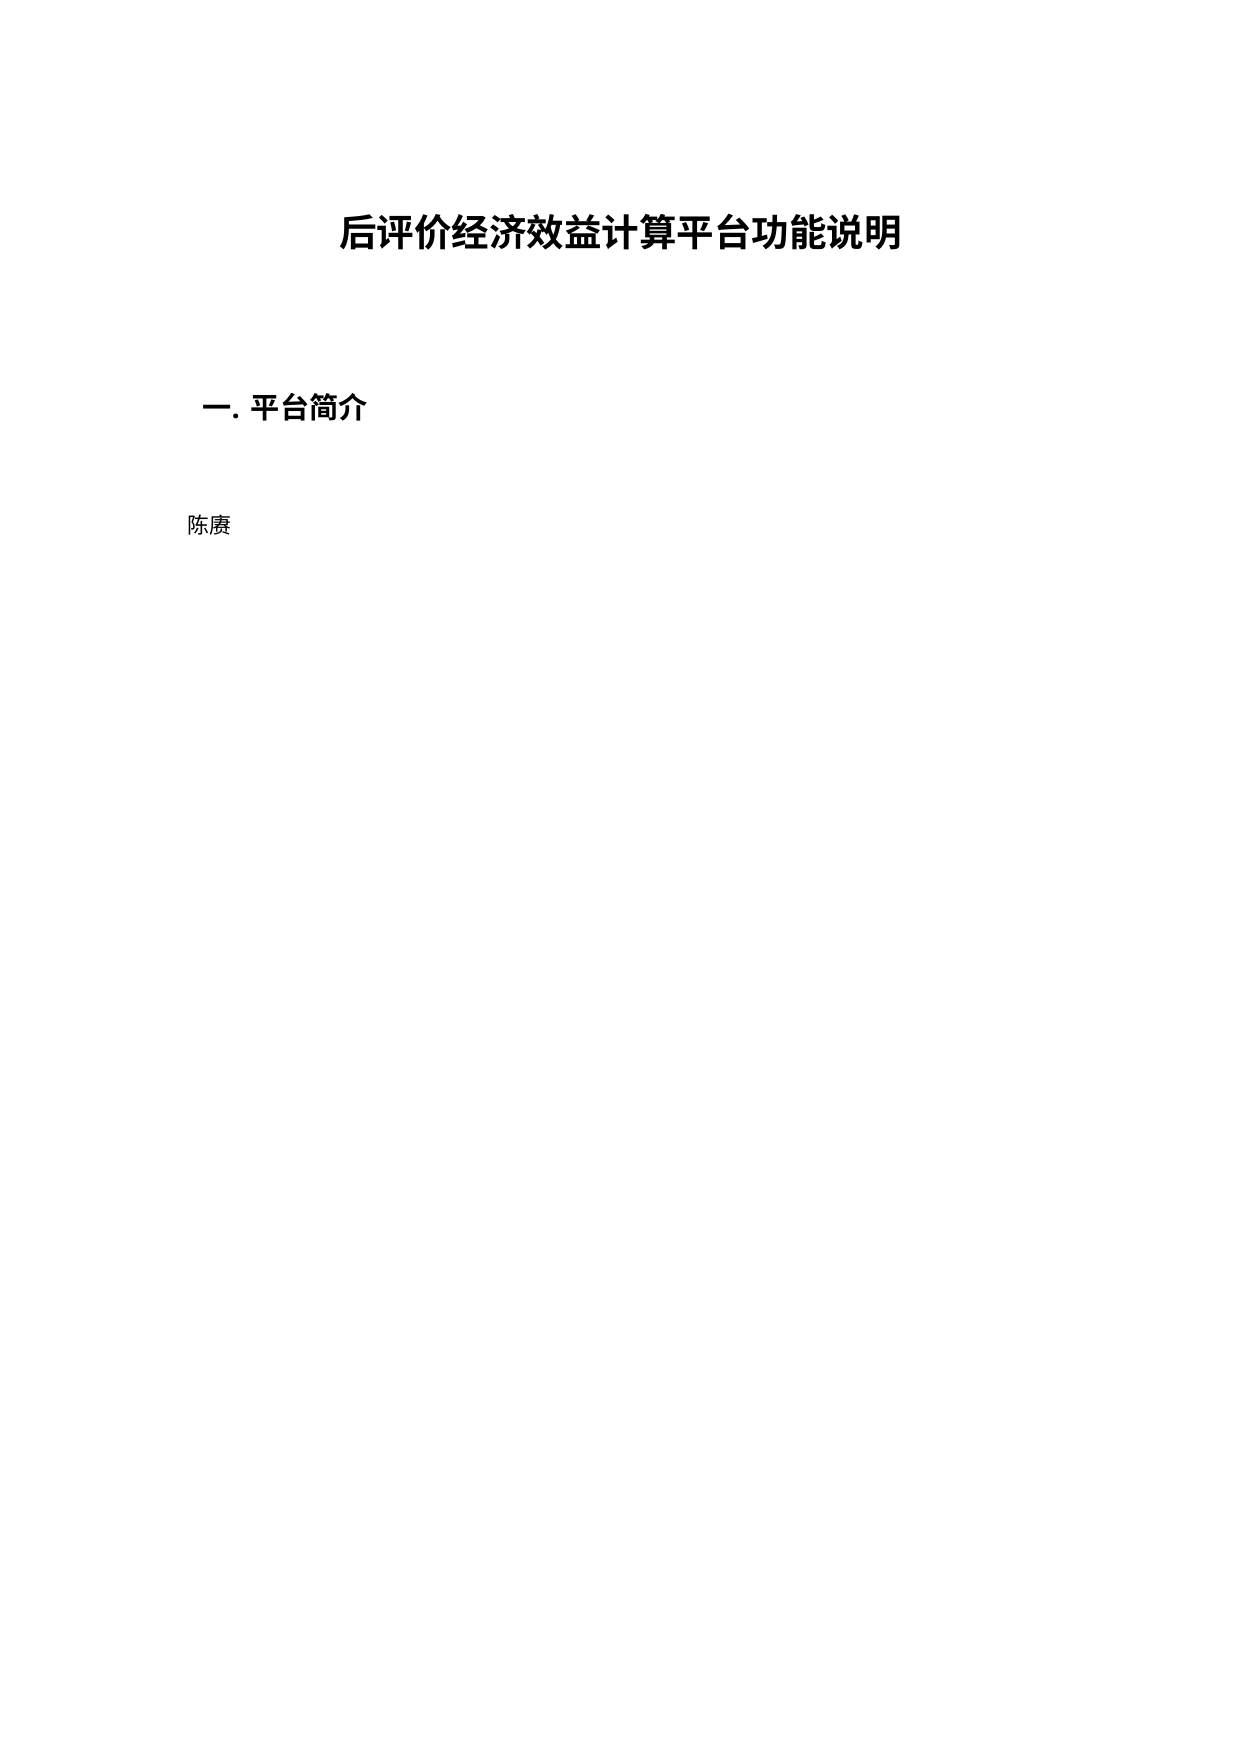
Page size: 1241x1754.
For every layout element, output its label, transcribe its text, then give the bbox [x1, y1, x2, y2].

subtitle 平台简介 [202, 373, 1053, 438]
text 陈赓 [187, 508, 1053, 541]
subtitle 后评价经济效益计算平台功能说明 [187, 197, 1053, 262]
